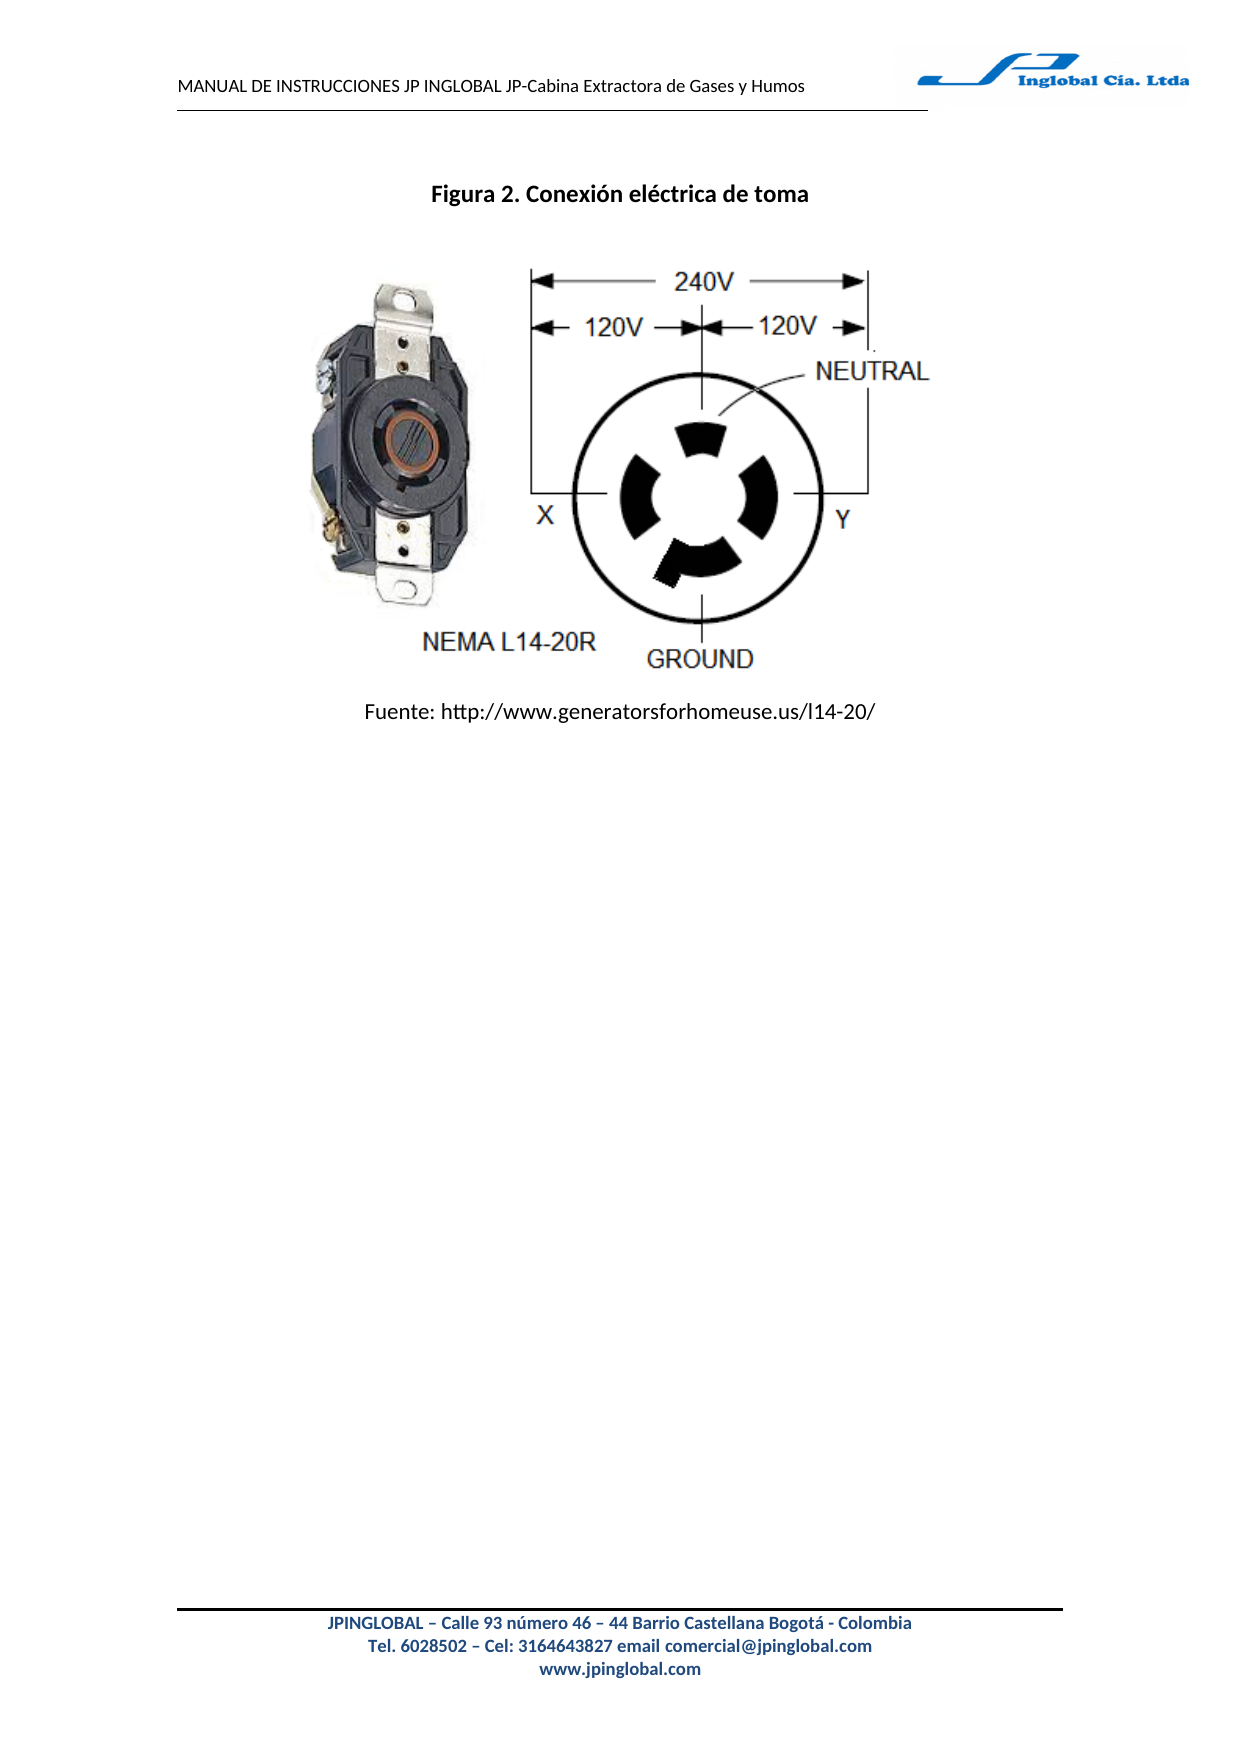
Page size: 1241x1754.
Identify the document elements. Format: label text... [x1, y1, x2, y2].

text Figura 2. Conexión eléctrica de toma [177, 178, 1063, 209]
text Fuente: http://www.generatorsforhomeuse.us/l14-20/ [177, 697, 1063, 726]
picture [302, 266, 938, 673]
